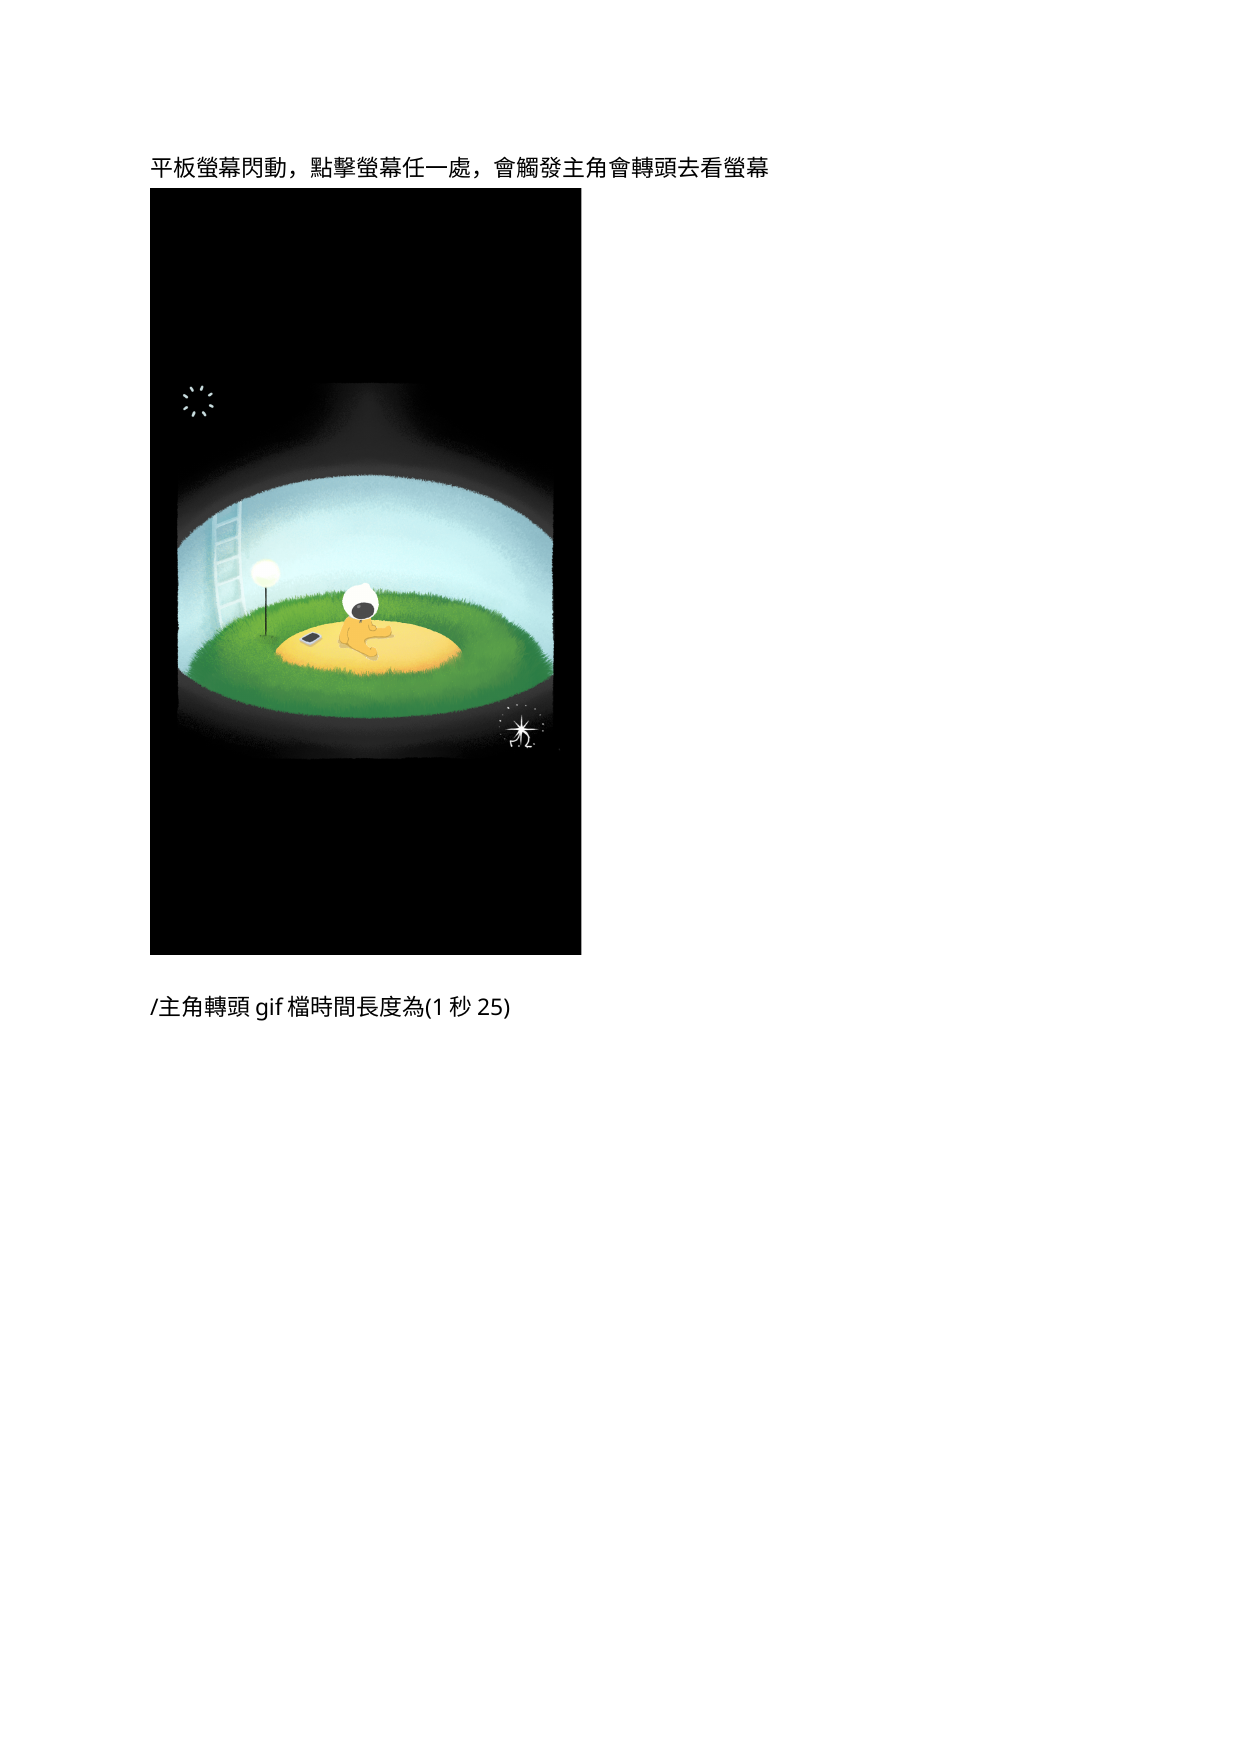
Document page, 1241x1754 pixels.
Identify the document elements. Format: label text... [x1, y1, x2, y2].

text 平板螢幕閃動，點擊螢幕任一處，會觸發主角會轉頭去看螢幕 [150, 150, 1090, 183]
picture [150, 188, 582, 955]
text /主角轉頭gif檔時間長度為(1秒25) [150, 989, 1090, 1022]
